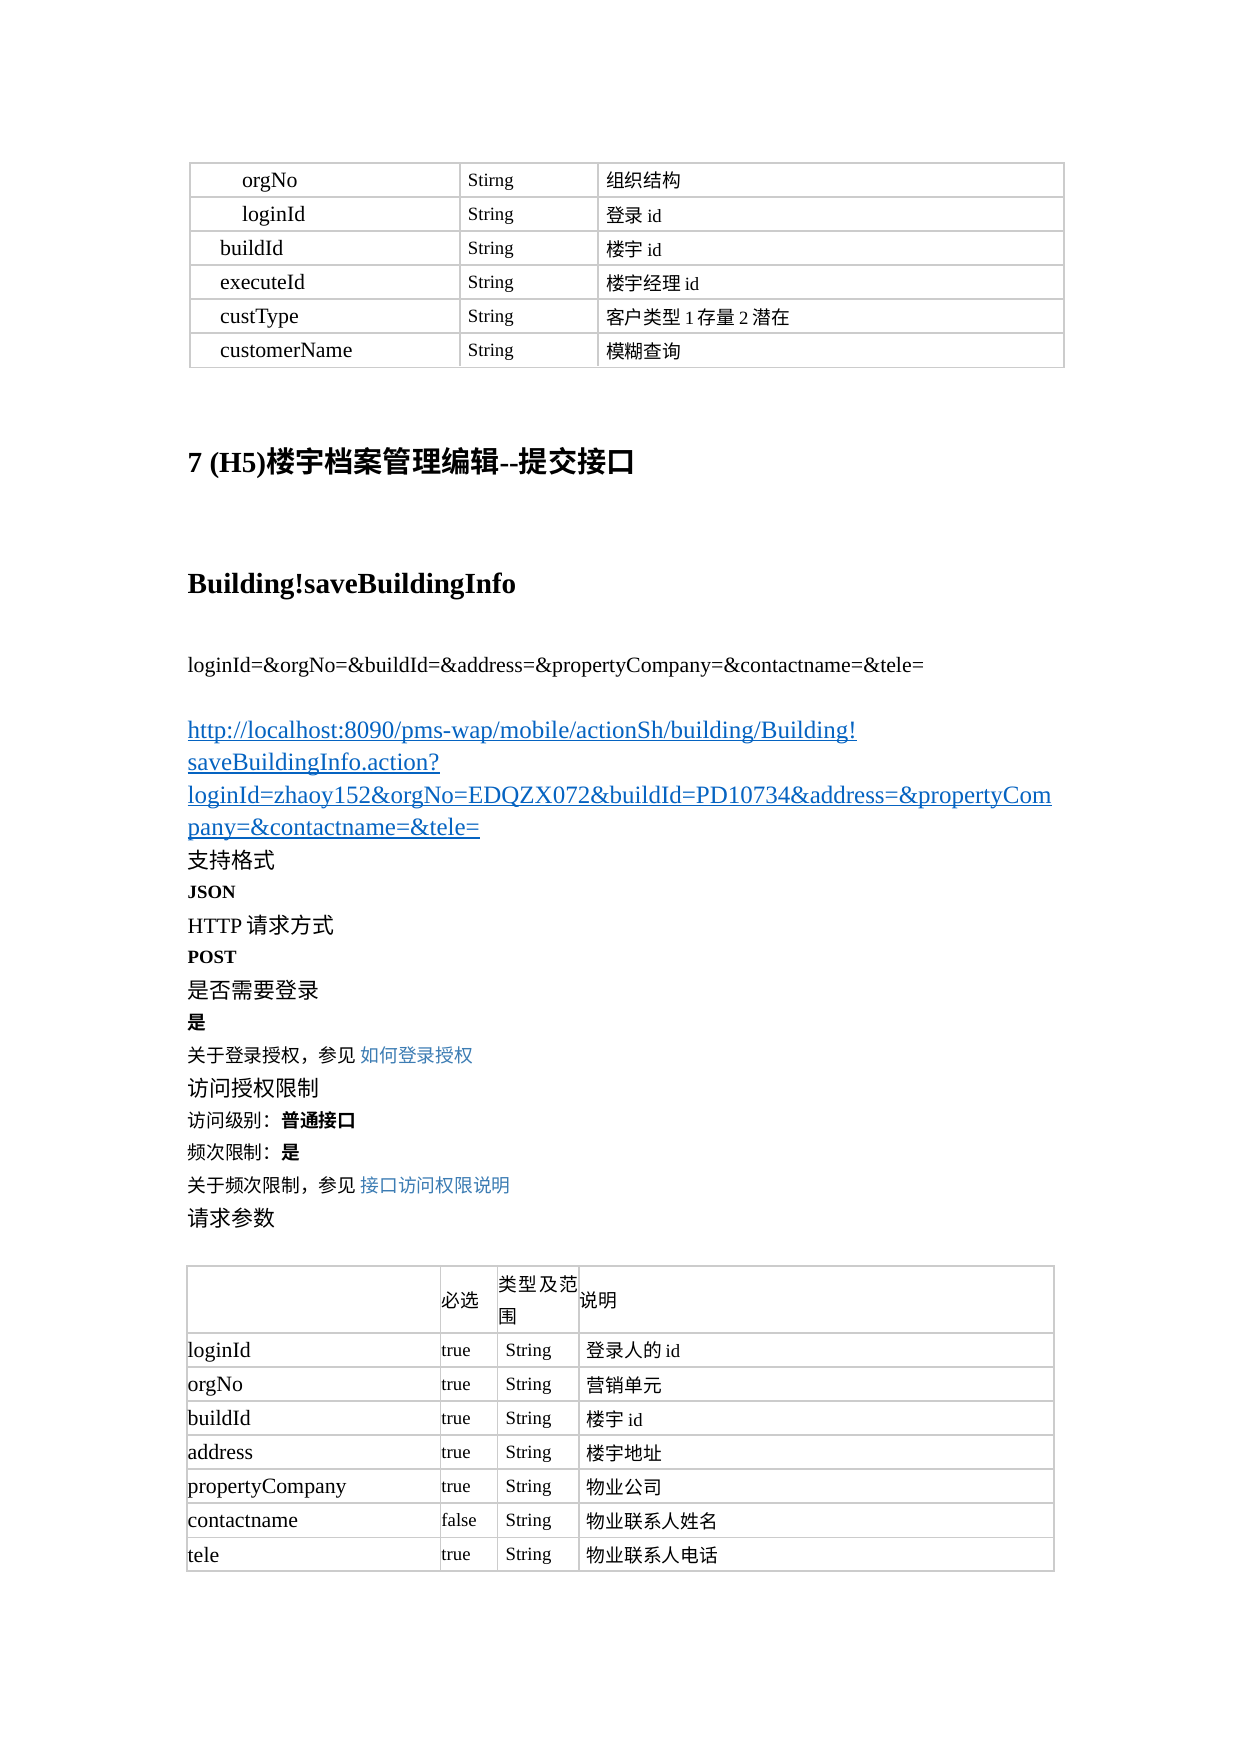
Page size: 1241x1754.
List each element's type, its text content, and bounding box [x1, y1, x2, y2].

table_cell 登录id [599, 198, 1063, 230]
table_cell 物业联系人电话 [580, 1538, 1053, 1570]
table_cell 组织结构 [599, 164, 1063, 196]
table_cell String [461, 300, 597, 332]
table_cell loginId [188, 1334, 440, 1366]
table_cell propertyCompany [188, 1470, 440, 1502]
text 是否需要登录 [187, 973, 1053, 1005]
table_cell true [441, 1538, 497, 1570]
table_cell String [498, 1470, 578, 1502]
text 是 关于登录授权，参见 如何登录授权 [187, 1005, 1053, 1070]
text loginId=&orgNo=&buildId=&address=&propertyCompany=&contactname=&tele= [187, 648, 1053, 680]
table_cell 登录人的id [580, 1334, 1053, 1366]
table_cell loginId [191, 198, 459, 230]
table_cell true [441, 1334, 497, 1366]
text JSON [187, 875, 1053, 908]
table_cell String [498, 1504, 578, 1536]
table_cell 楼宇地址 [580, 1436, 1053, 1468]
table_cell String [498, 1538, 578, 1570]
text 支持格式 [187, 843, 1053, 875]
table_cell buildId [191, 232, 459, 264]
text Building!saveBuildingInfo [187, 550, 1053, 615]
table_header [188, 1267, 440, 1332]
table_cell String [461, 198, 597, 230]
text 访问级别：普通接口 频次限制：是 关于频次限制，参见 接口访问权限说明 [187, 1103, 1053, 1200]
table_cell contactname [188, 1504, 440, 1536]
table_cell tele [188, 1538, 440, 1570]
table_cell orgNo [188, 1368, 440, 1400]
text post [187, 940, 1053, 973]
table_cell buildId [188, 1402, 440, 1434]
table_cell true [441, 1470, 497, 1502]
table_cell 物业公司 [580, 1470, 1053, 1502]
table_cell orgNo [191, 164, 459, 196]
table_cell String [498, 1334, 578, 1366]
table_cell false [441, 1504, 497, 1536]
table_cell true [441, 1402, 497, 1434]
table_cell 楼宇经理id [599, 266, 1063, 298]
table_cell address [188, 1436, 440, 1468]
table_cell custType [191, 300, 459, 332]
table_cell true [441, 1368, 497, 1400]
table_header 类型及范围 [498, 1267, 578, 1332]
text http://localhost:8090/pms-wap/mobile/actionSh/building/Building!saveBuildingInfo.action?loginId=zhaoy152&orgNo=EDQZX072&buildId=PD10734&address=&propertyCompany=&contactname=&tele= [187, 713, 1053, 843]
table_cell String [461, 266, 597, 298]
table_cell 楼宇id [580, 1402, 1053, 1434]
table_cell String [498, 1368, 578, 1400]
table_cell 营销单元 [580, 1368, 1053, 1400]
text 请求参数 [187, 1200, 1053, 1233]
text HTTP请求方式 [187, 908, 1053, 940]
table_cell 客户类型1存量2潜在 [599, 300, 1063, 332]
table_cell String [461, 232, 597, 264]
table_cell 物业联系人姓名 [580, 1504, 1053, 1536]
table_header 说明 [580, 1267, 1053, 1332]
table_cell customerName [191, 334, 459, 366]
table_cell String [498, 1436, 578, 1468]
table_header 必选 [441, 1267, 497, 1332]
table_cell Stirng [461, 164, 597, 196]
table_cell String [498, 1402, 578, 1434]
table_cell 楼宇id [599, 232, 1063, 264]
text 访问授权限制 [187, 1070, 1053, 1103]
subtitle 7 (H5)楼宇档案管理编辑--提交接口 [187, 427, 1053, 492]
table_cell String [461, 334, 597, 366]
table_cell 模糊查询 [599, 334, 1063, 366]
table_cell executeId [191, 266, 459, 298]
table_cell true [441, 1436, 497, 1468]
